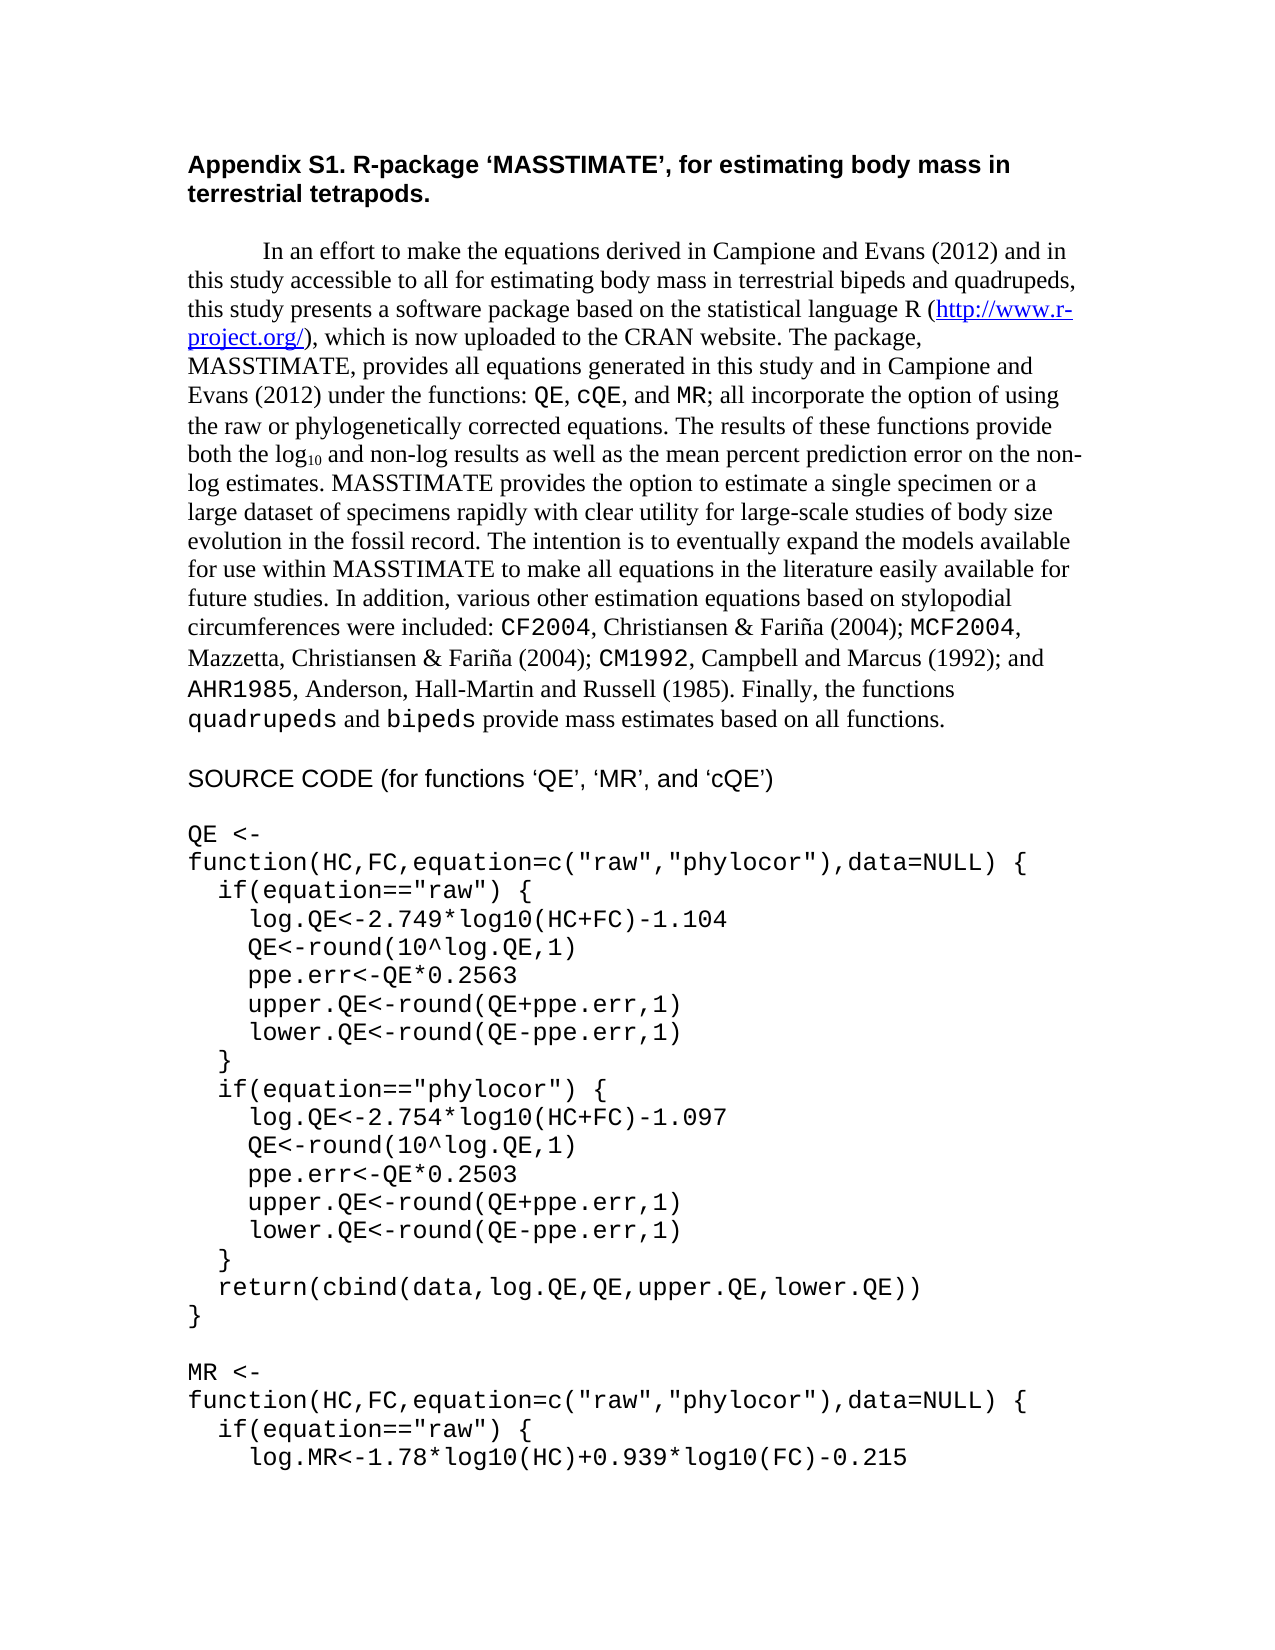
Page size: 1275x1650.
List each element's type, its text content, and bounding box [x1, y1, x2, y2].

text return(cbind(data,log.QE,QE,upper.QE,lower.QE)) [187, 1274, 1087, 1303]
text } [187, 1303, 1087, 1331]
text if(equation=="raw") { [187, 878, 1087, 906]
text upper.QE<-round(QE+ppe.err,1) [187, 1189, 1087, 1218]
text SOURCE CODE (for functions ‘QE’, ‘MR’, and ‘cQE’) [187, 764, 1087, 793]
text QE<-round(10^log.QE,1) [187, 1133, 1087, 1161]
text In an effort to make the equations derived in Campione and Evans (2012) and in this study accessible to all for estimating body mass in terrestrial bipeds and quadrupeds, this study presents a software package based on the statistical language R (http://www.r-project.org/), which is now uploaded to the CRAN website. The package, MASSTIMATE, provides all equations generated in this study and in Campione and Evans (2012) under the functions: QE, cQE, and MR; all incorporate the option of using the raw or phylogenetically corrected equations. The results of these functions provide both the log10 and non-log results as well as the mean percent prediction error on the non-log estimates. MASSTIMATE provides the option to estimate a single specimen or a large dataset of specimens rapidly with clear utility for large-scale studies of body size evolution in the fossil record. The intention is to eventually expand the models available for use within MASSTIMATE to make all equations in the literature easily available for future studies. In addition, various other estimation equations based on stylopodial circumferences were included: CF2004, Christiansen & Fariña (2004); MCF2004, Mazzetta, Christiansen & Fariña (2004); CM1992, Campbell and Marcus (1992); and AHR1985, Anderson, Hall-Martin and Russell (1985). Finally, the functions quadrupeds and bipeds provide mass estimates based on all functions. [187, 236, 1087, 735]
text if(equation=="raw") { [187, 1416, 1087, 1444]
text } [187, 1048, 1087, 1076]
text ppe.err<-QE*0.2563 [187, 963, 1087, 991]
text MR <- [187, 1359, 1087, 1388]
text upper.QE<-round(QE+ppe.err,1) [187, 991, 1087, 1019]
text log.QE<-2.754*log10(HC+FC)-1.097 [187, 1104, 1087, 1133]
text log.QE<-2.749*log10(HC+FC)-1.104 [187, 906, 1087, 934]
text } [187, 1246, 1087, 1274]
text log.MR<-1.78*log10(HC)+0.939*log10(FC)-0.215 [187, 1444, 1087, 1473]
text if(equation=="phylocor") { [187, 1076, 1087, 1104]
text ppe.err<-QE*0.2503 [187, 1161, 1087, 1189]
text function(HC,FC,equation=c("raw","phylocor"),data=NULL) { [187, 849, 1087, 878]
text lower.QE<-round(QE-ppe.err,1) [187, 1019, 1087, 1048]
text function(HC,FC,equation=c("raw","phylocor"),data=NULL) { [187, 1388, 1087, 1416]
text QE <- [187, 821, 1087, 849]
text Appendix S1. R-package ‘MASSTIMATE’, for estimating body mass in terrestrial tetrapods. [187, 150, 1087, 207]
text lower.QE<-round(QE-ppe.err,1) [187, 1218, 1087, 1246]
text QE<-round(10^log.QE,1) [187, 934, 1087, 963]
